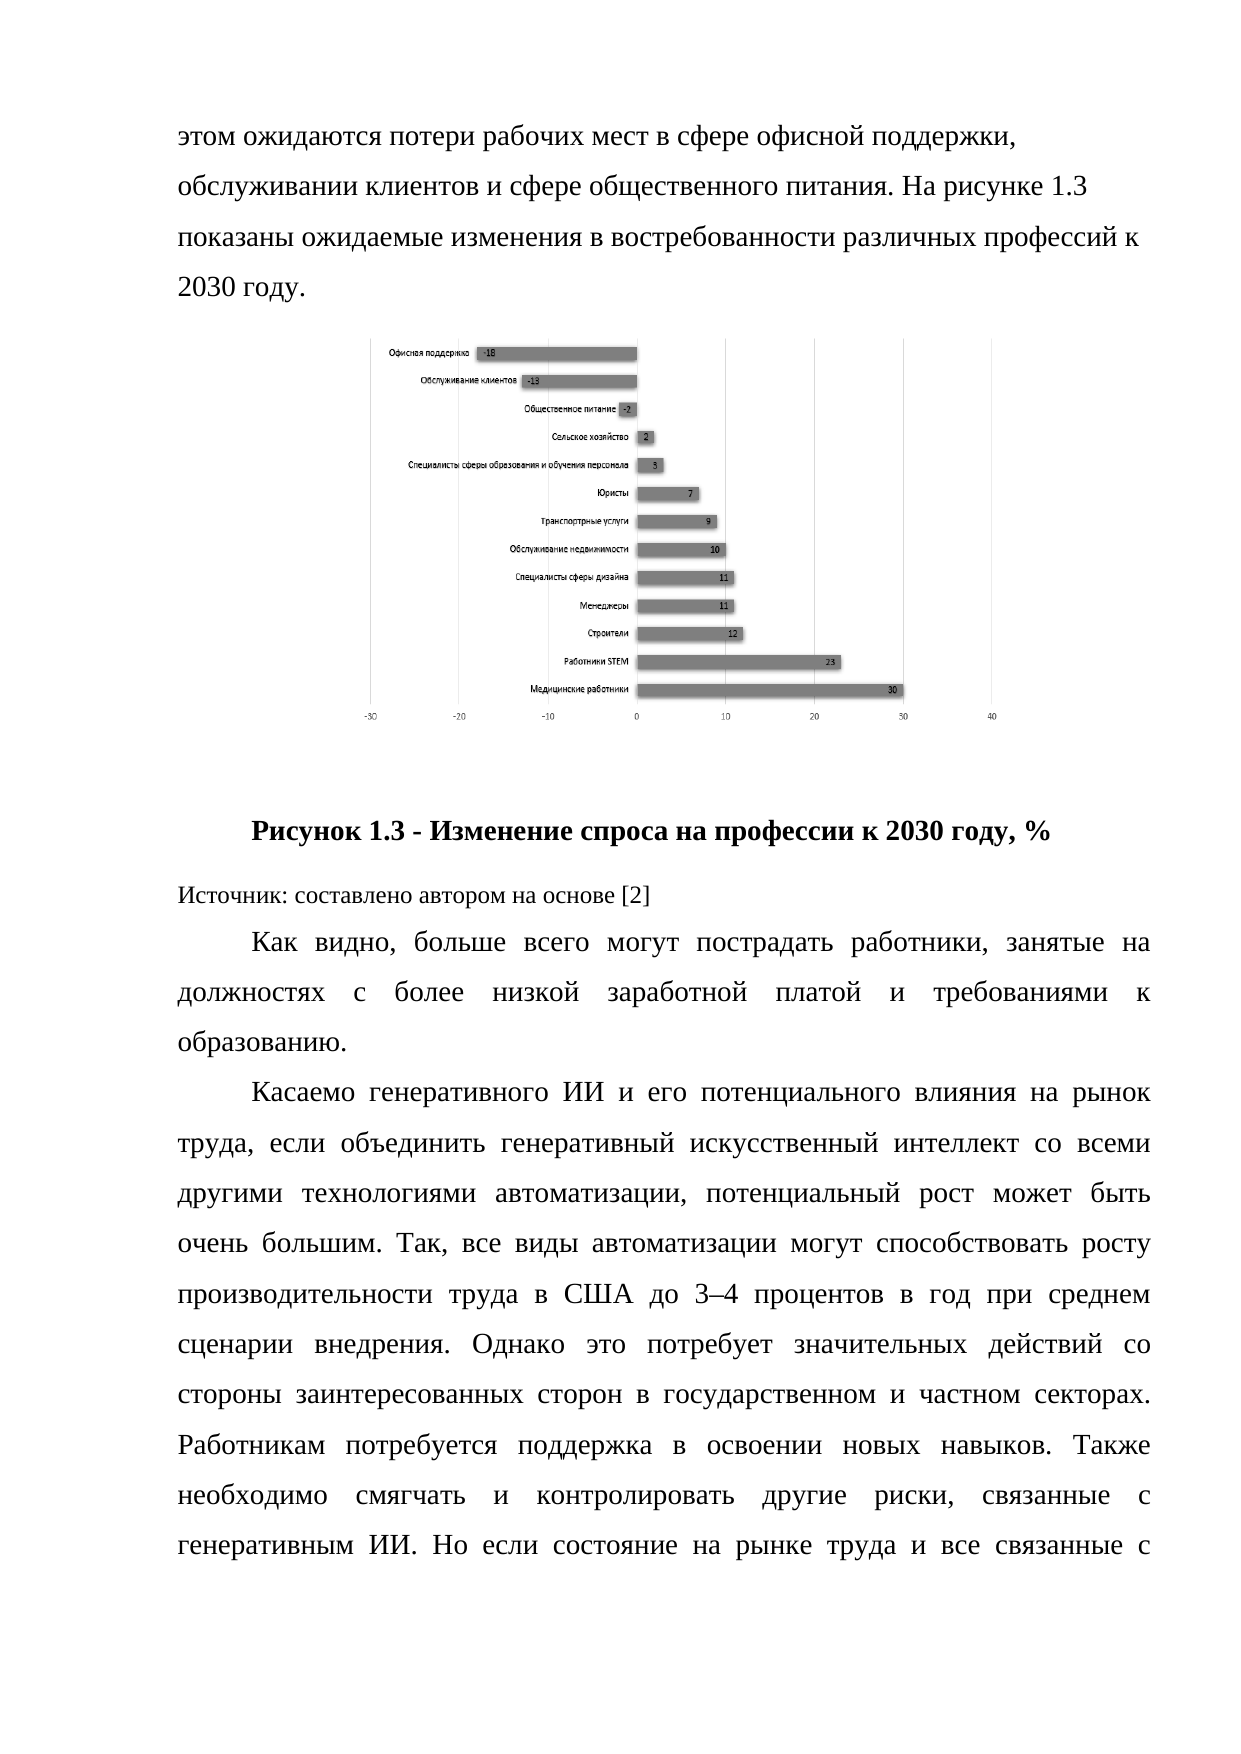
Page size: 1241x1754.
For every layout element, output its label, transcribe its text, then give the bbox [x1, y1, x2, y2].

text Источник: составлено автором на основе [2] [177, 881, 1152, 909]
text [177, 118, 1152, 303]
text Как видно, больше всего могут пострадать работники, занятые на должностях с более низкой заработной платой и требованиями к образованию. [177, 924, 1152, 1058]
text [177, 1074, 1152, 1561]
text Рисунок 1.3 - Изменение спроса на профессии к 2030 году, % [177, 813, 1152, 847]
picture [325, 327, 998, 730]
